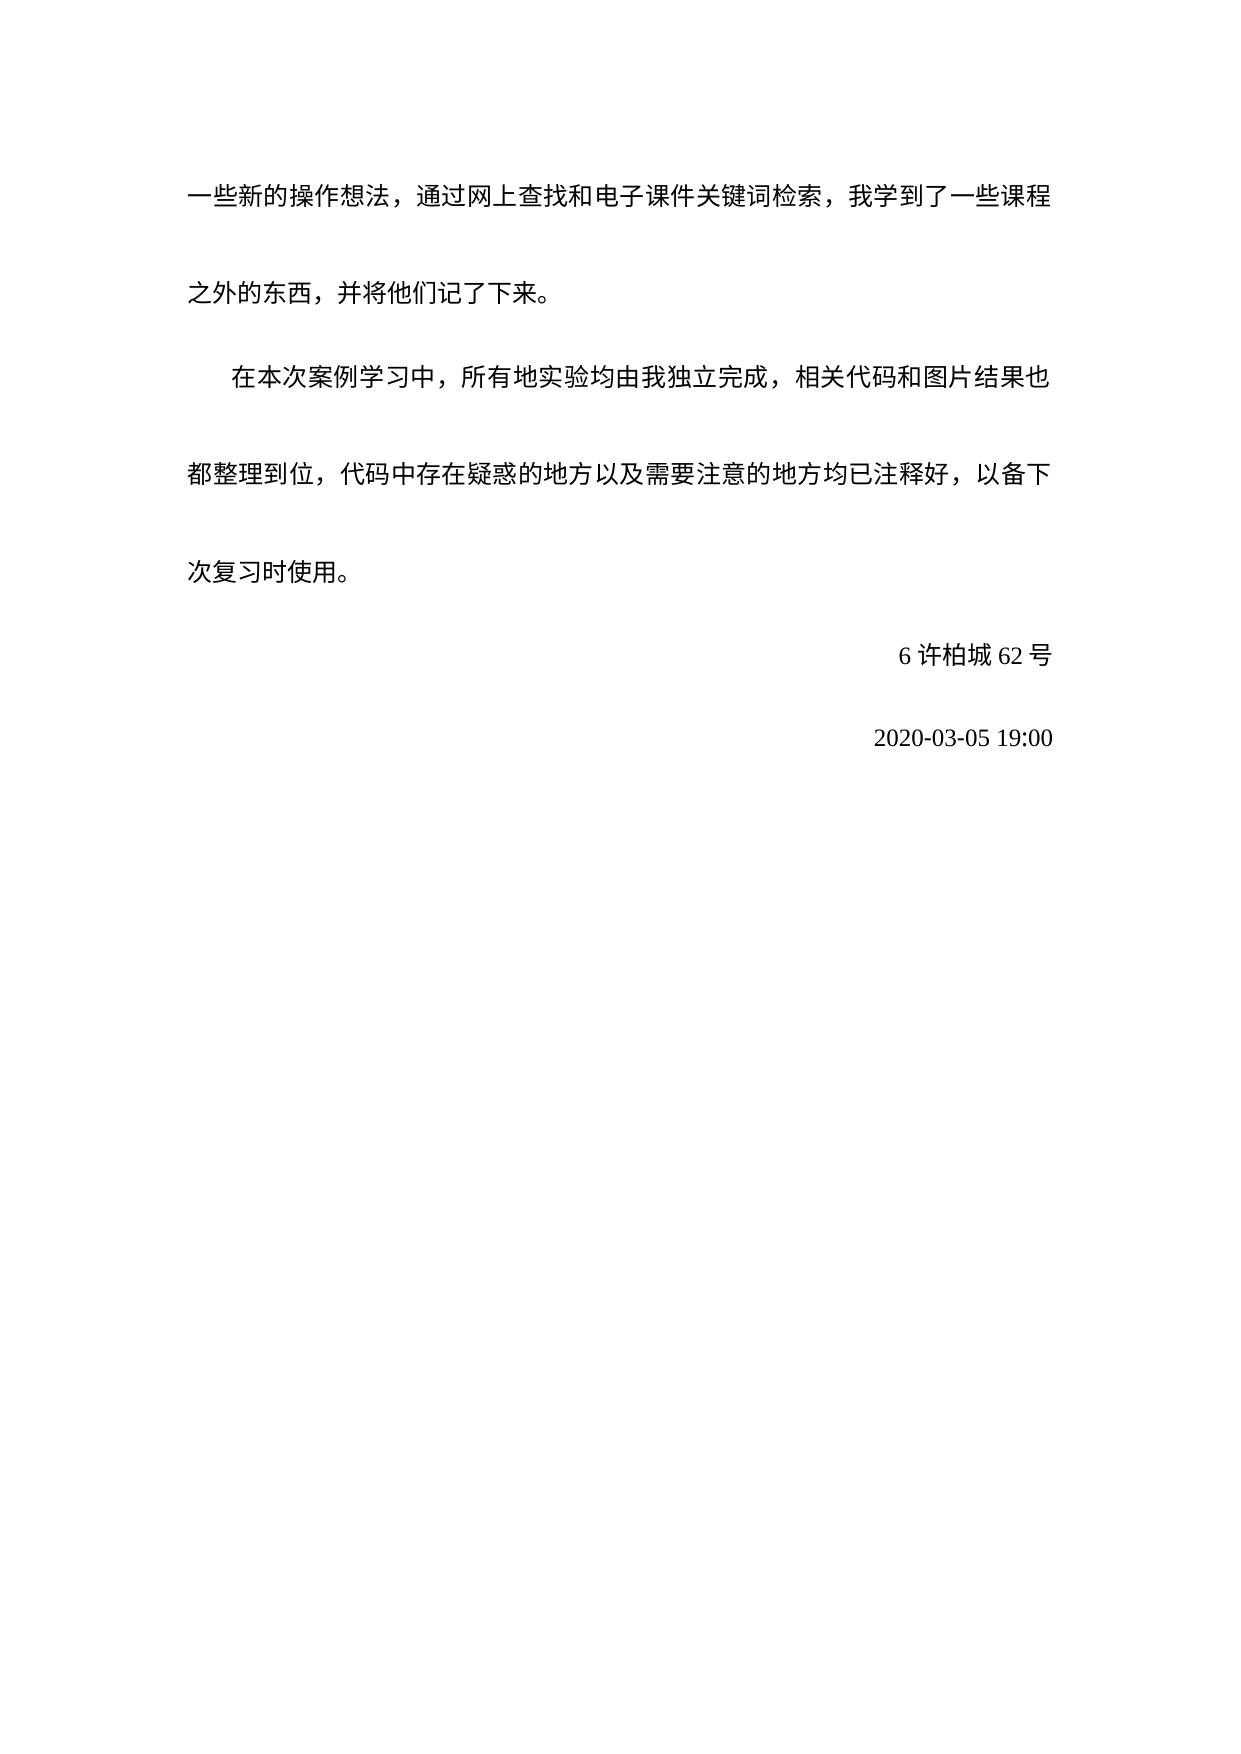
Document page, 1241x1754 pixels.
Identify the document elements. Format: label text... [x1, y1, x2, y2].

text 2020-03-05 19:00 [187, 704, 1053, 769]
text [187, 162, 1053, 324]
text 在本次案例学习中，所有地实验均由我独立完成，相关代码和图片结果也都整理到位，代码中存在疑惑的地方以及需要注意的地方均已注释好，以备下次复习时使用。 [187, 343, 1053, 603]
text 6 许柏城 62号 [187, 621, 1053, 686]
